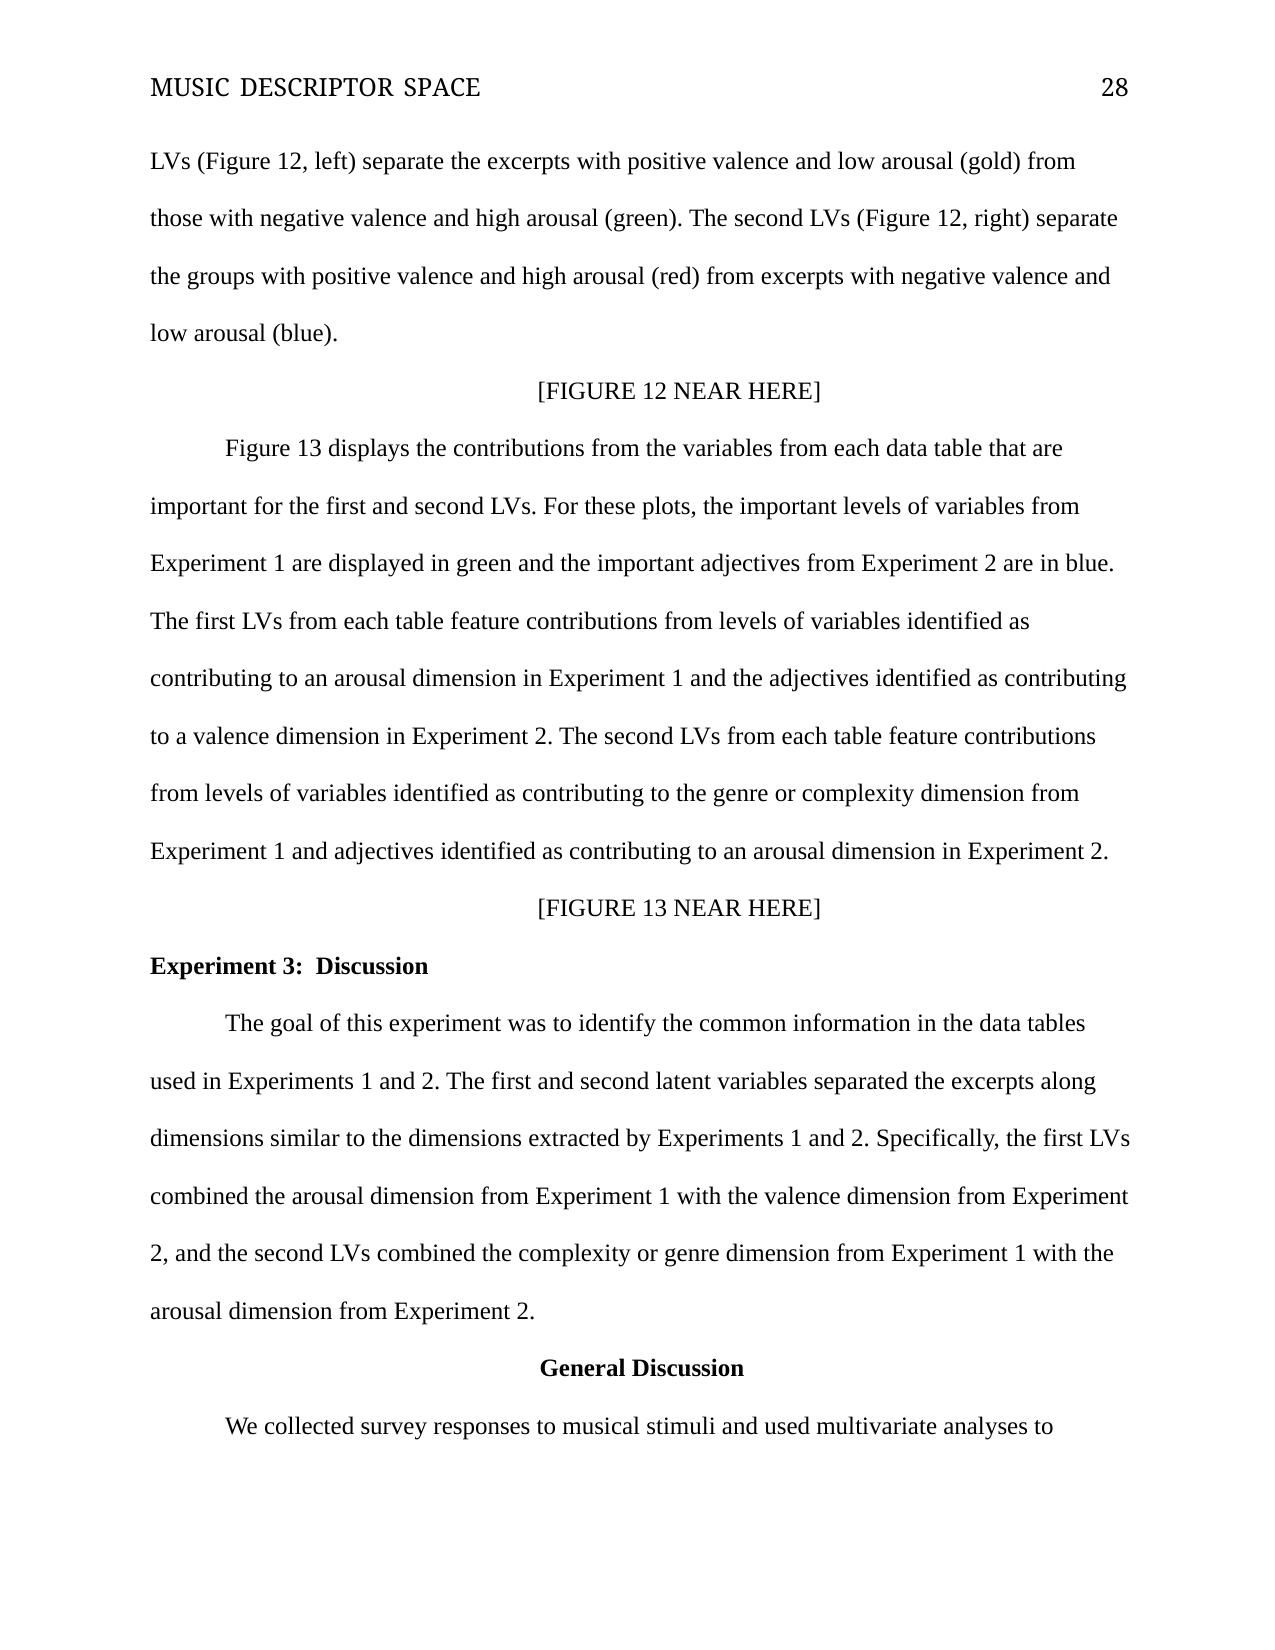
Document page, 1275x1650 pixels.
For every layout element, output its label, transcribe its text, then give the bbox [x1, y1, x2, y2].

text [150, 146, 1133, 347]
text [FIGURE 13 NEAR HERE] [150, 893, 1133, 922]
subtitle General Discussion [150, 1353, 1133, 1382]
text Figure 13 displays the contributions from the variables from each data table that are important for the first and second LVs. For these plots, the important levels of variables from Experiment 1 are displayed in green and the important adjectives from Experiment 2 are in blue. The first LVs from each table feature contributions from levels of variables identified as contributing to an arousal dimension in Experiment 1 and the adjectives identified as contributing to a valence dimension in Experiment 2. The second LVs from each table feature contributions from levels of variables identified as contributing to the genre or complexity dimension from Experiment 1 and adjectives identified as contributing to an arousal dimension in Experiment 2. [150, 433, 1133, 864]
text [FIGURE 12 NEAR HERE] [150, 376, 1133, 404]
subtitle Experiment 3: Discussion [150, 951, 1133, 979]
text The goal of this experiment was to identify the common information in the data tables used in Experiments 1 and 2. The first and second latent variables separated the excerpts along dimensions similar to the dimensions extracted by Experiments 1 and 2. Specifically, the first LVs combined the arousal dimension from Experiment 1 with the valence dimension from Experiment 2, and the second LVs combined the complexity or genre dimension from Experiment 1 with the arousal dimension from Experiment 2. [150, 1008, 1133, 1324]
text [150, 1411, 1133, 1439]
